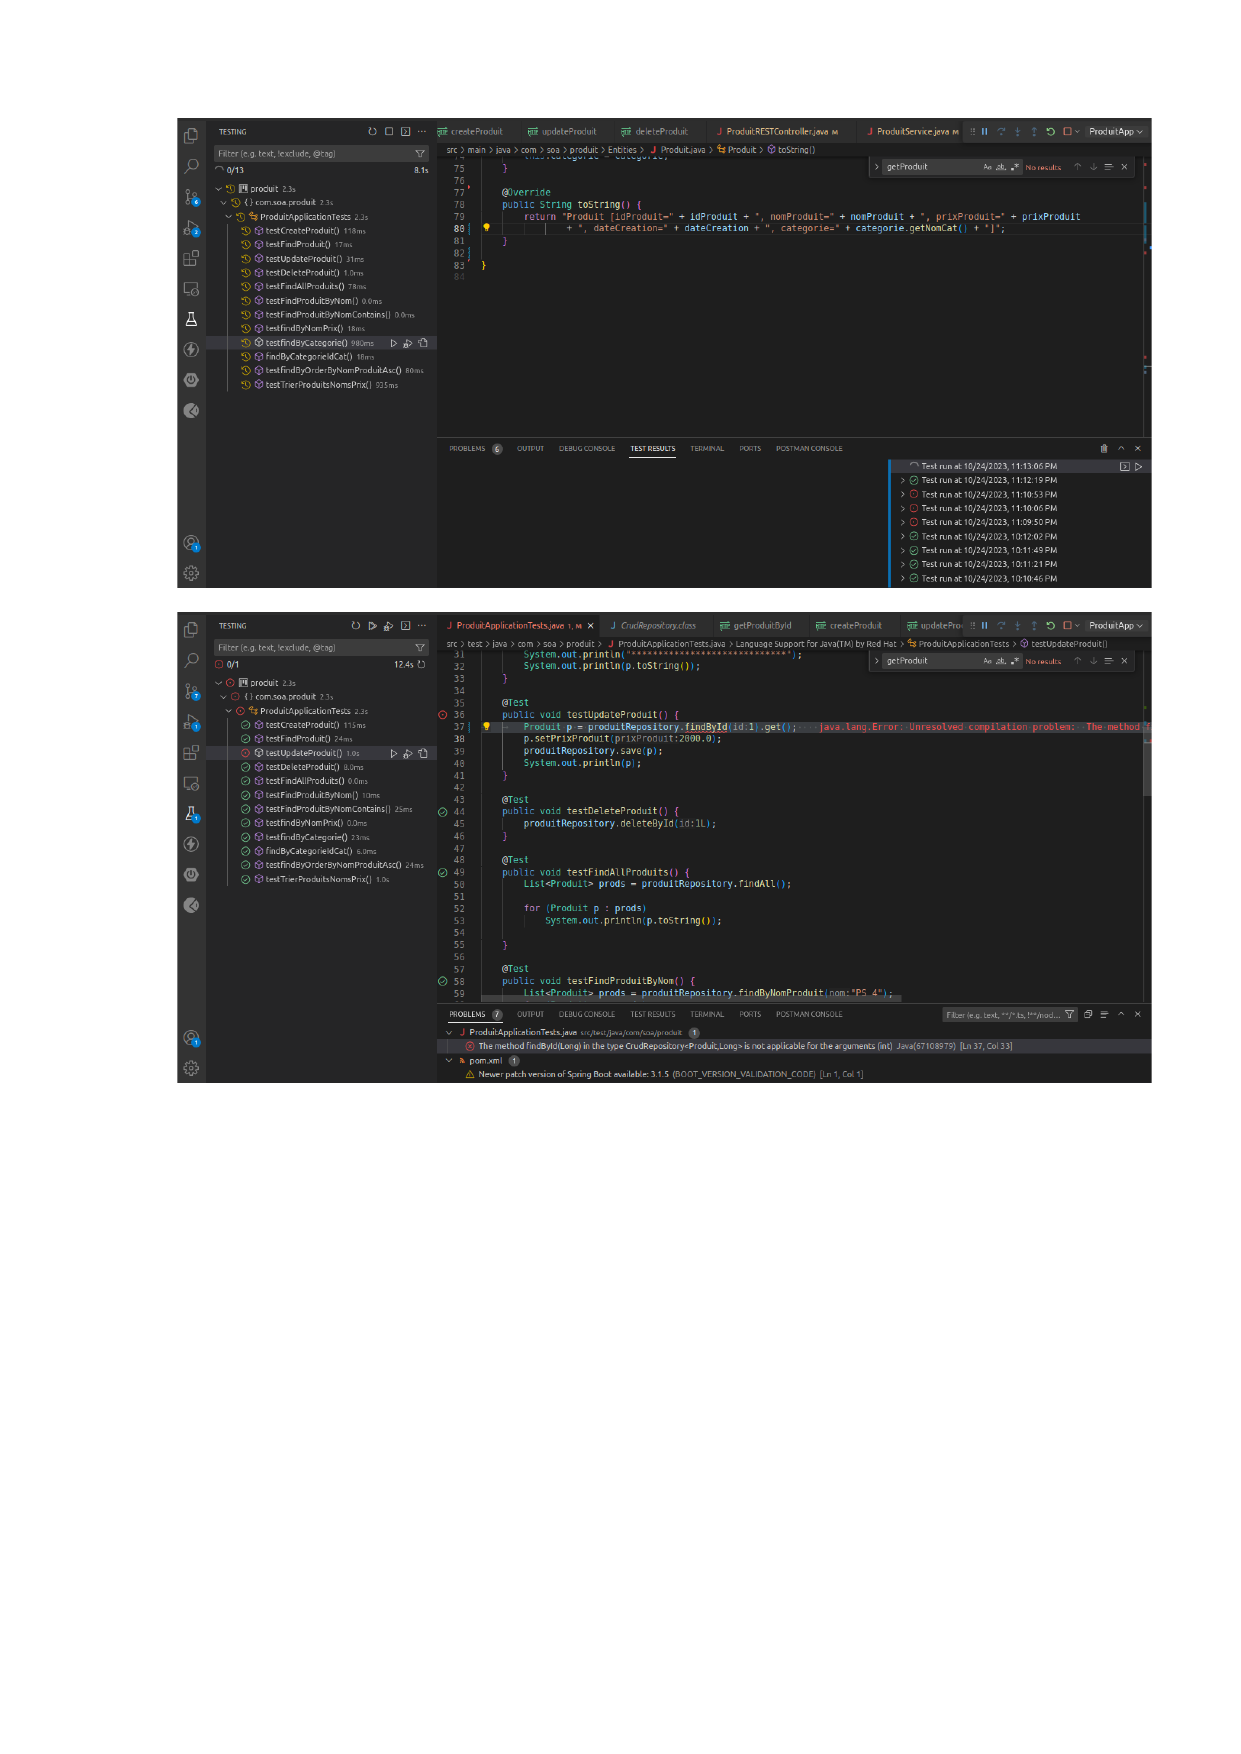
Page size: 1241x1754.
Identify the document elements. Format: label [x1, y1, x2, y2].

picture [177, 118, 1152, 588]
picture [177, 612, 1152, 1083]
